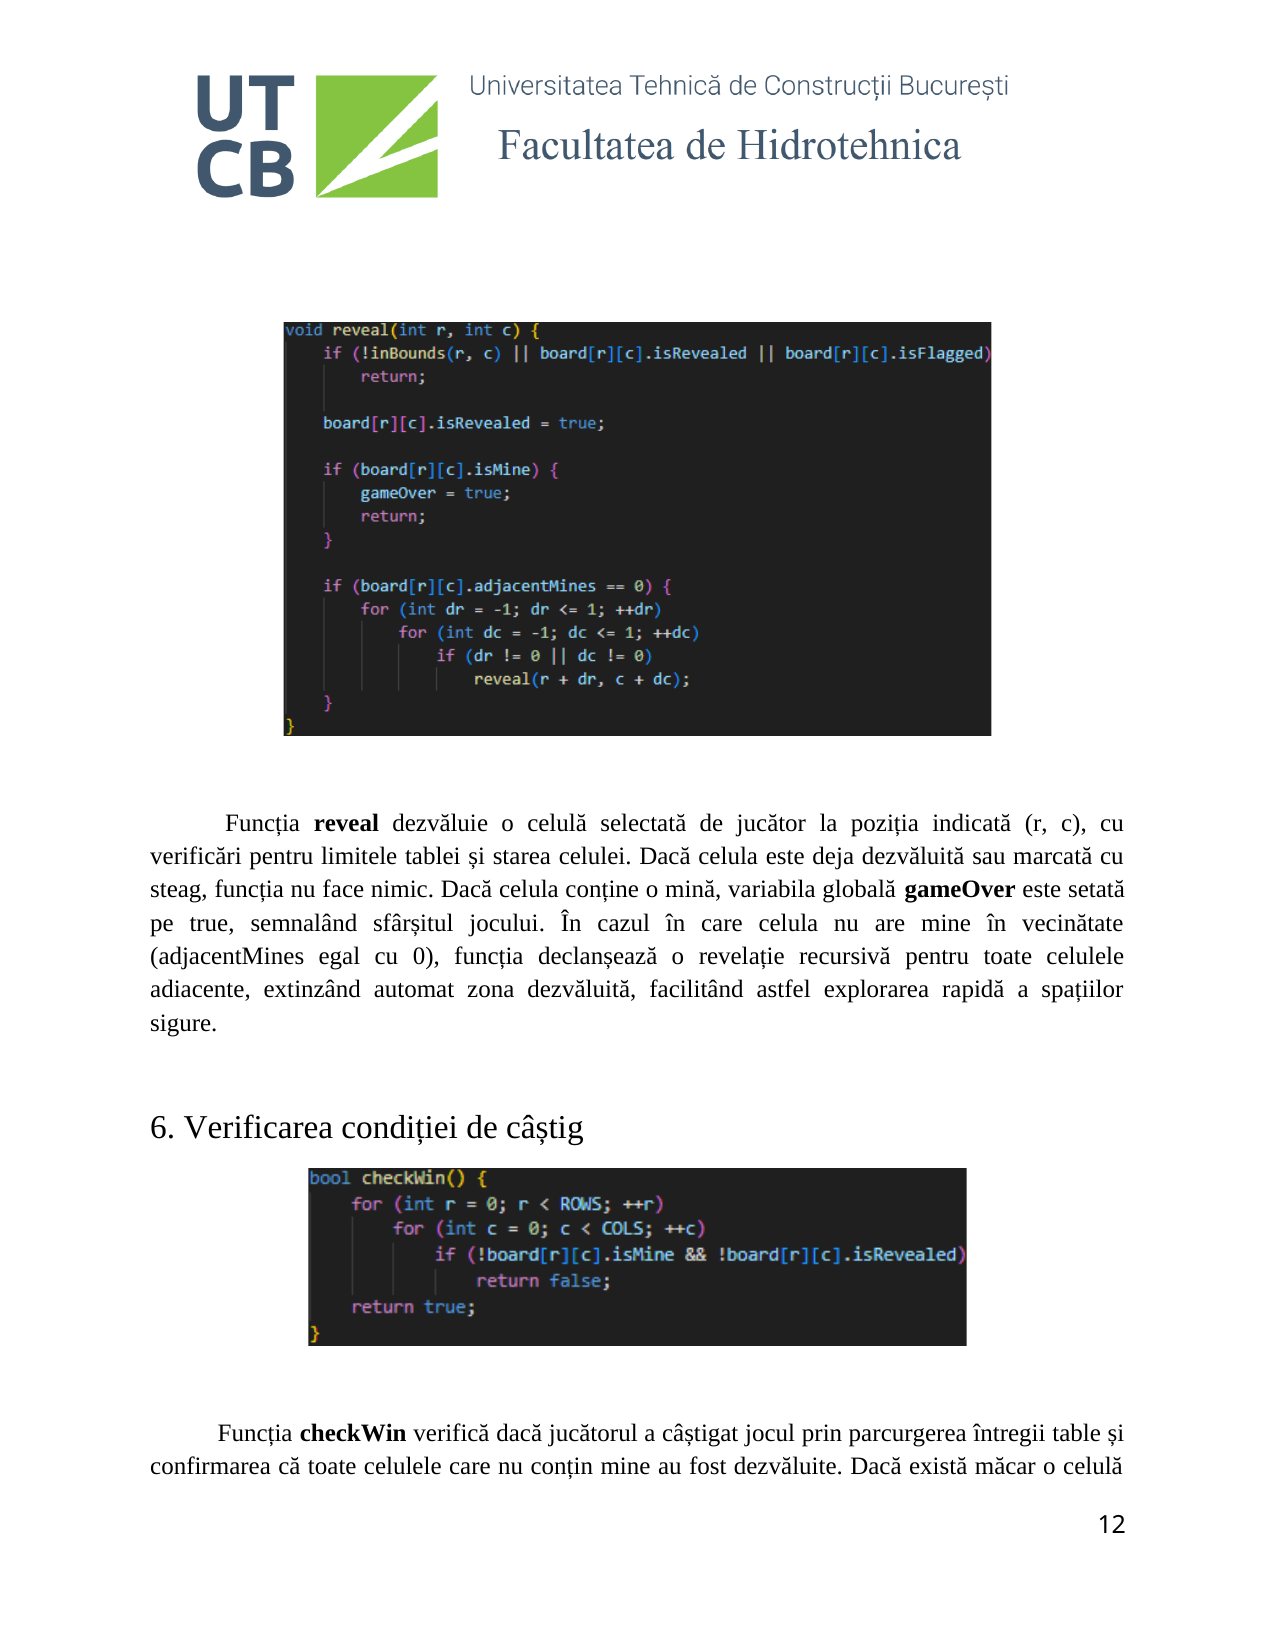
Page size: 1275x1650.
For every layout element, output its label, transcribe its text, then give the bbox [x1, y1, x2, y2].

picture [283, 322, 992, 736]
picture [308, 1168, 967, 1346]
picture [197, 75, 1078, 207]
text 6. Verificarea condiției de câștig [150, 1108, 1125, 1146]
text Funcția reveal dezvăluie o celulă selectată de jucător la poziția indicată (r, c), cu verificări pentru limitele tablei și starea celulei. Dacă celula este deja dezvăluită sau marcată cu steag, funcția nu face nimic. Dacă celula conține o mină, variabila globală gameOver este setată pe true, semnalând sfârșitul jocului. În cazul în care celula nu are mine în vecinătate (adjacentMines egal cu 0), funcția declanșează o revelație recursivă pentru toate celulele adiacente, extinzând automat zona dezvăluită, facilitând astfel explorarea rapidă a spațiilor sigure. [150, 808, 1125, 1037]
